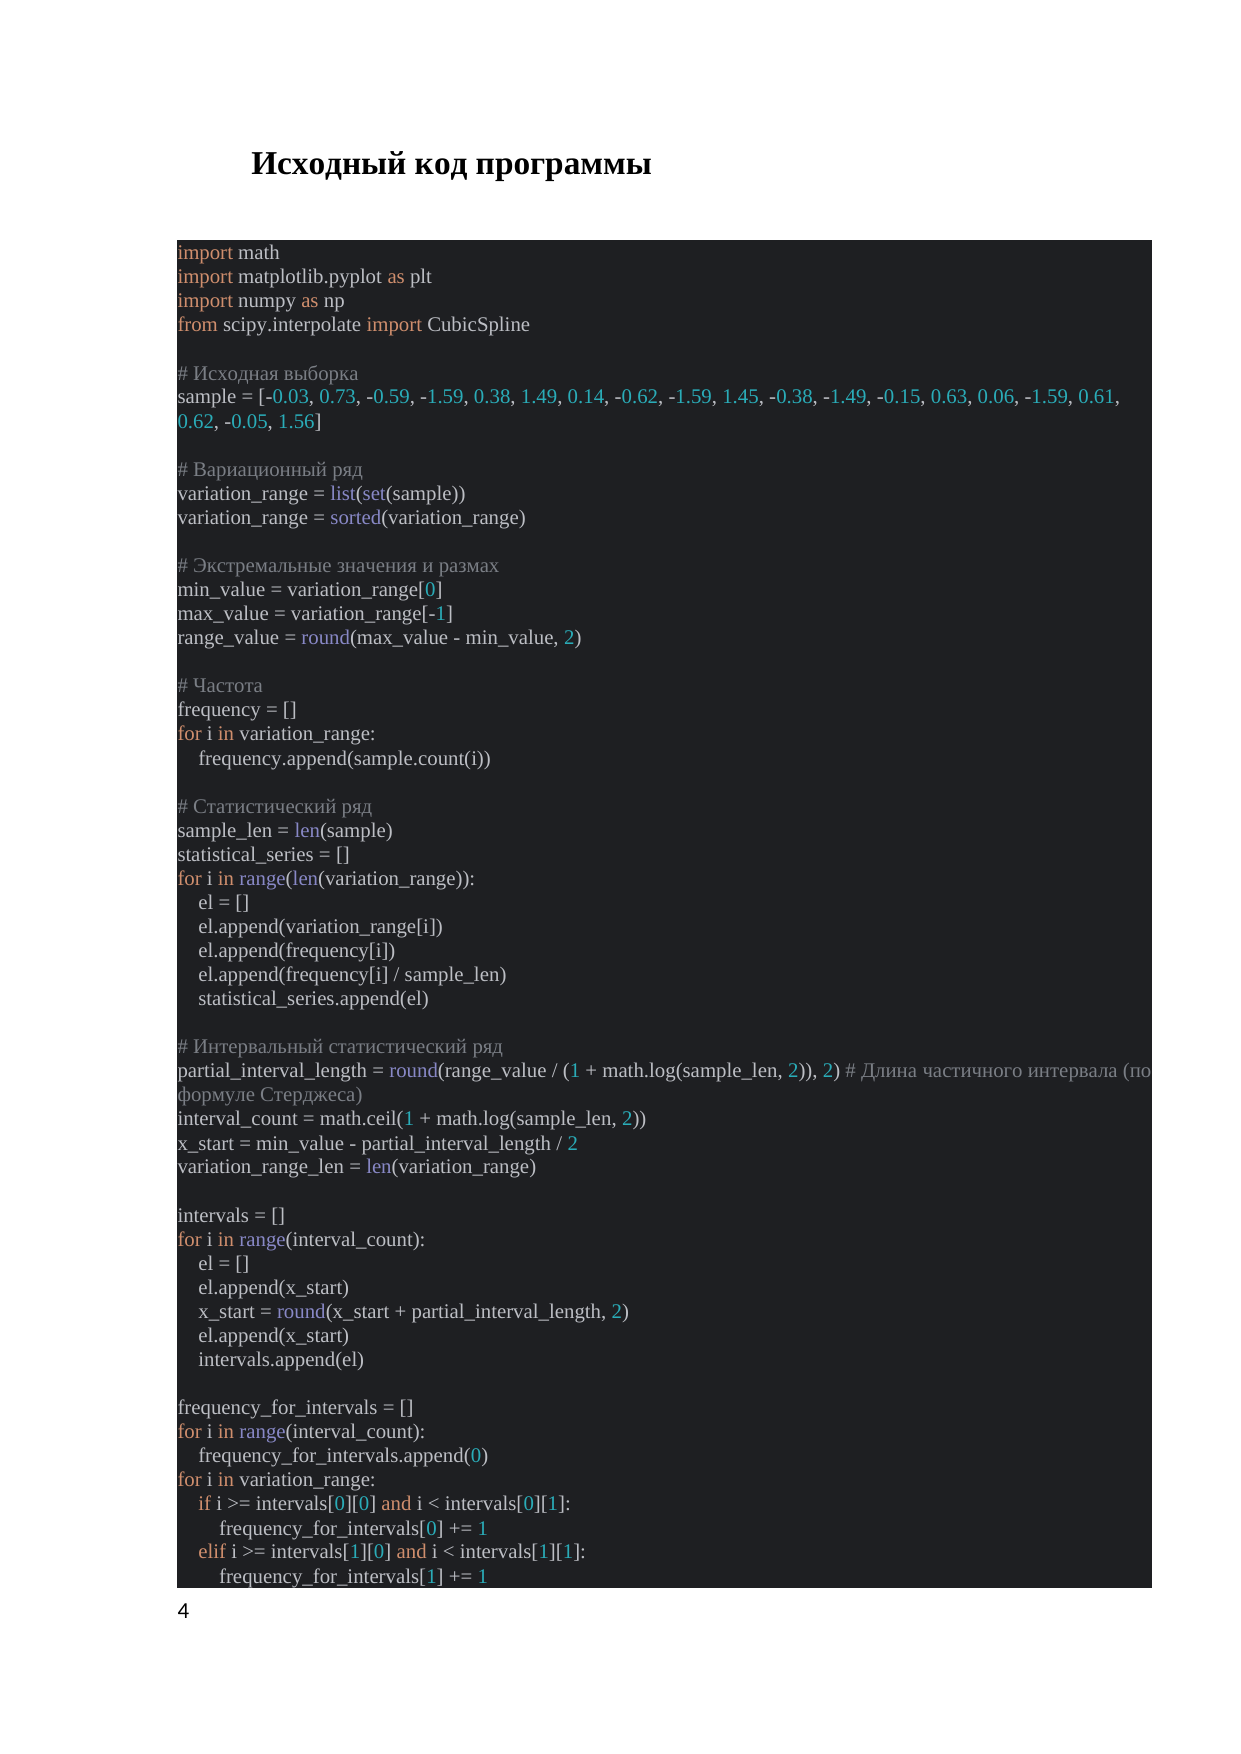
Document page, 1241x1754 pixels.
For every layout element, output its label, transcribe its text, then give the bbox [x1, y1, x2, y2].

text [177, 240, 1152, 1588]
subtitle Исходный код программы [177, 143, 1152, 181]
